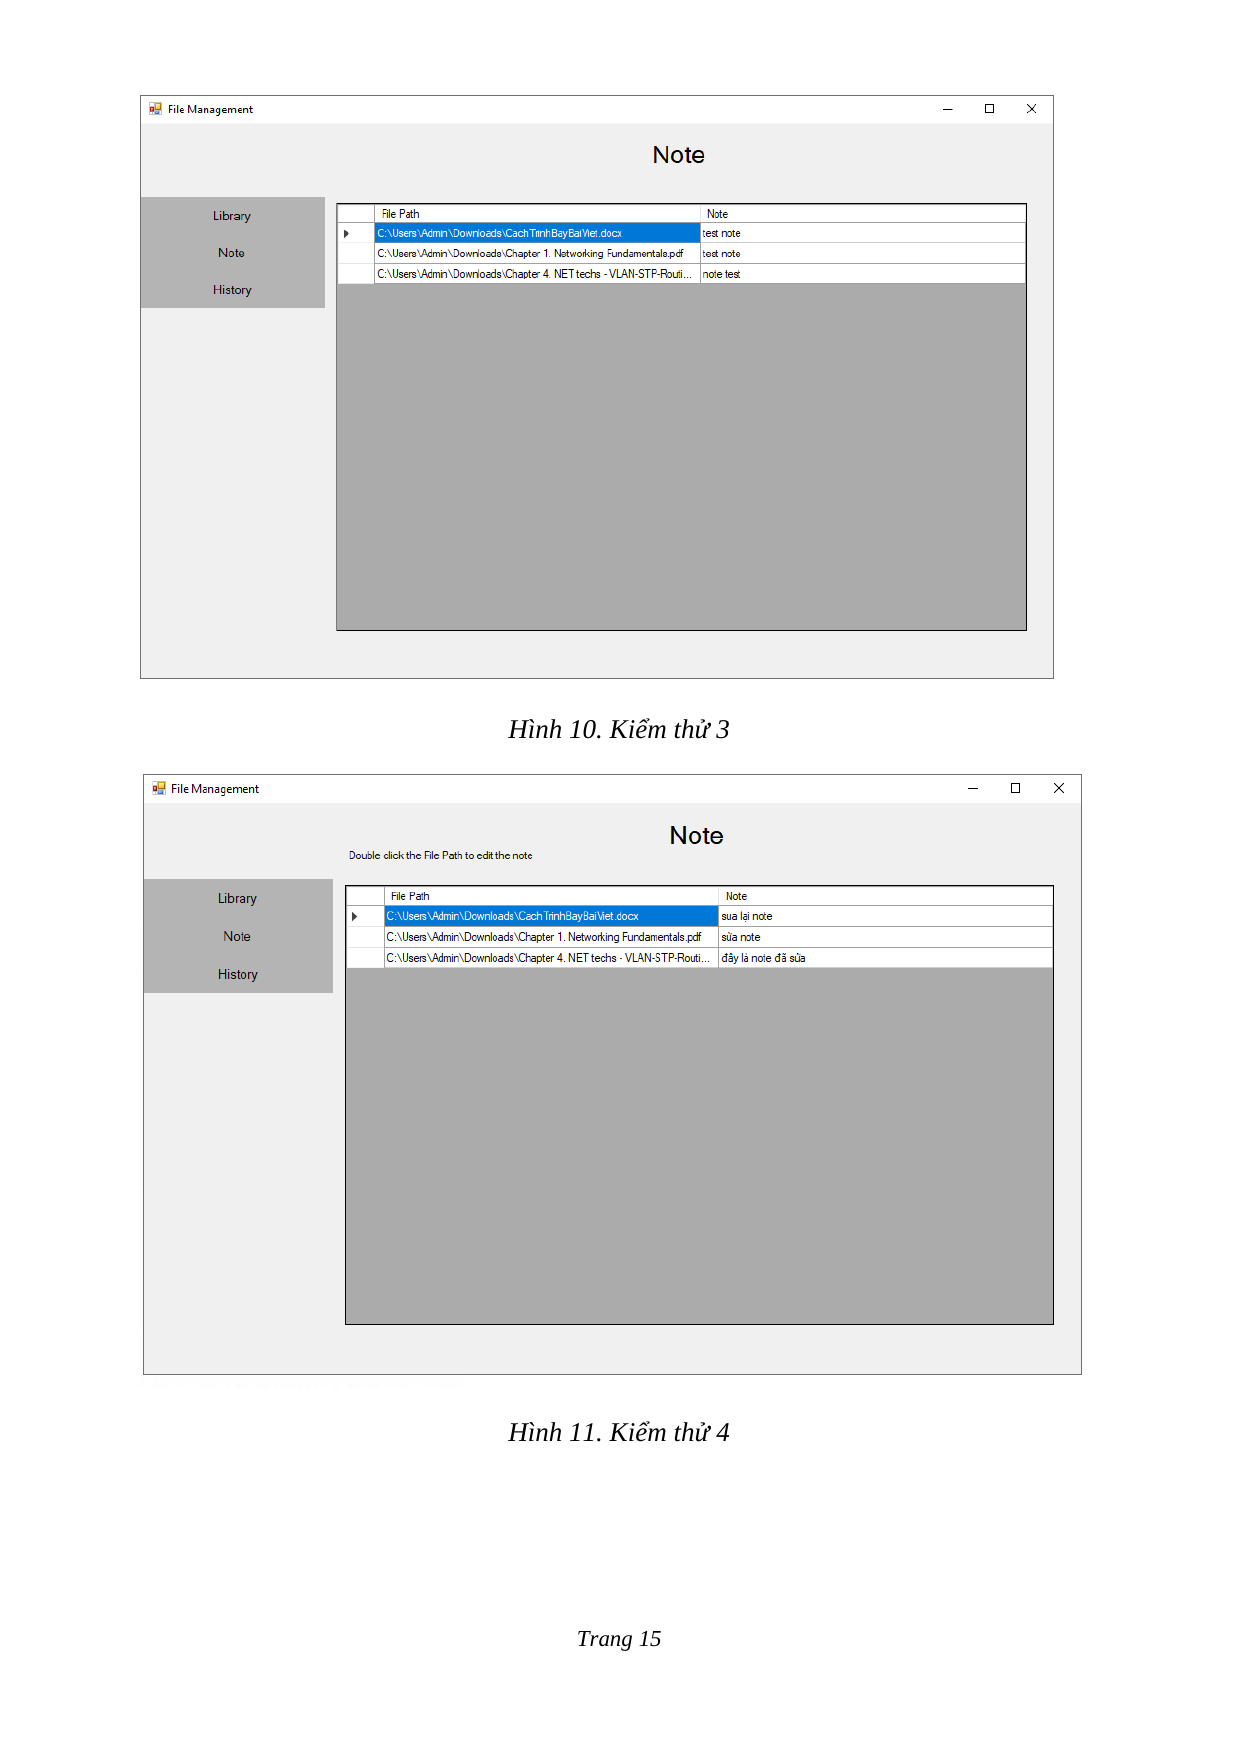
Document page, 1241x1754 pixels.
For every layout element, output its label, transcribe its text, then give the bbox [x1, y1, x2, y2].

picture [135, 763, 1106, 1398]
text Hình 10. Kiểm thử 3 [135, 713, 1105, 744]
picture [135, 88, 1106, 694]
subtitle Hình 11. Kiểm thử 4 [135, 1416, 1105, 1447]
